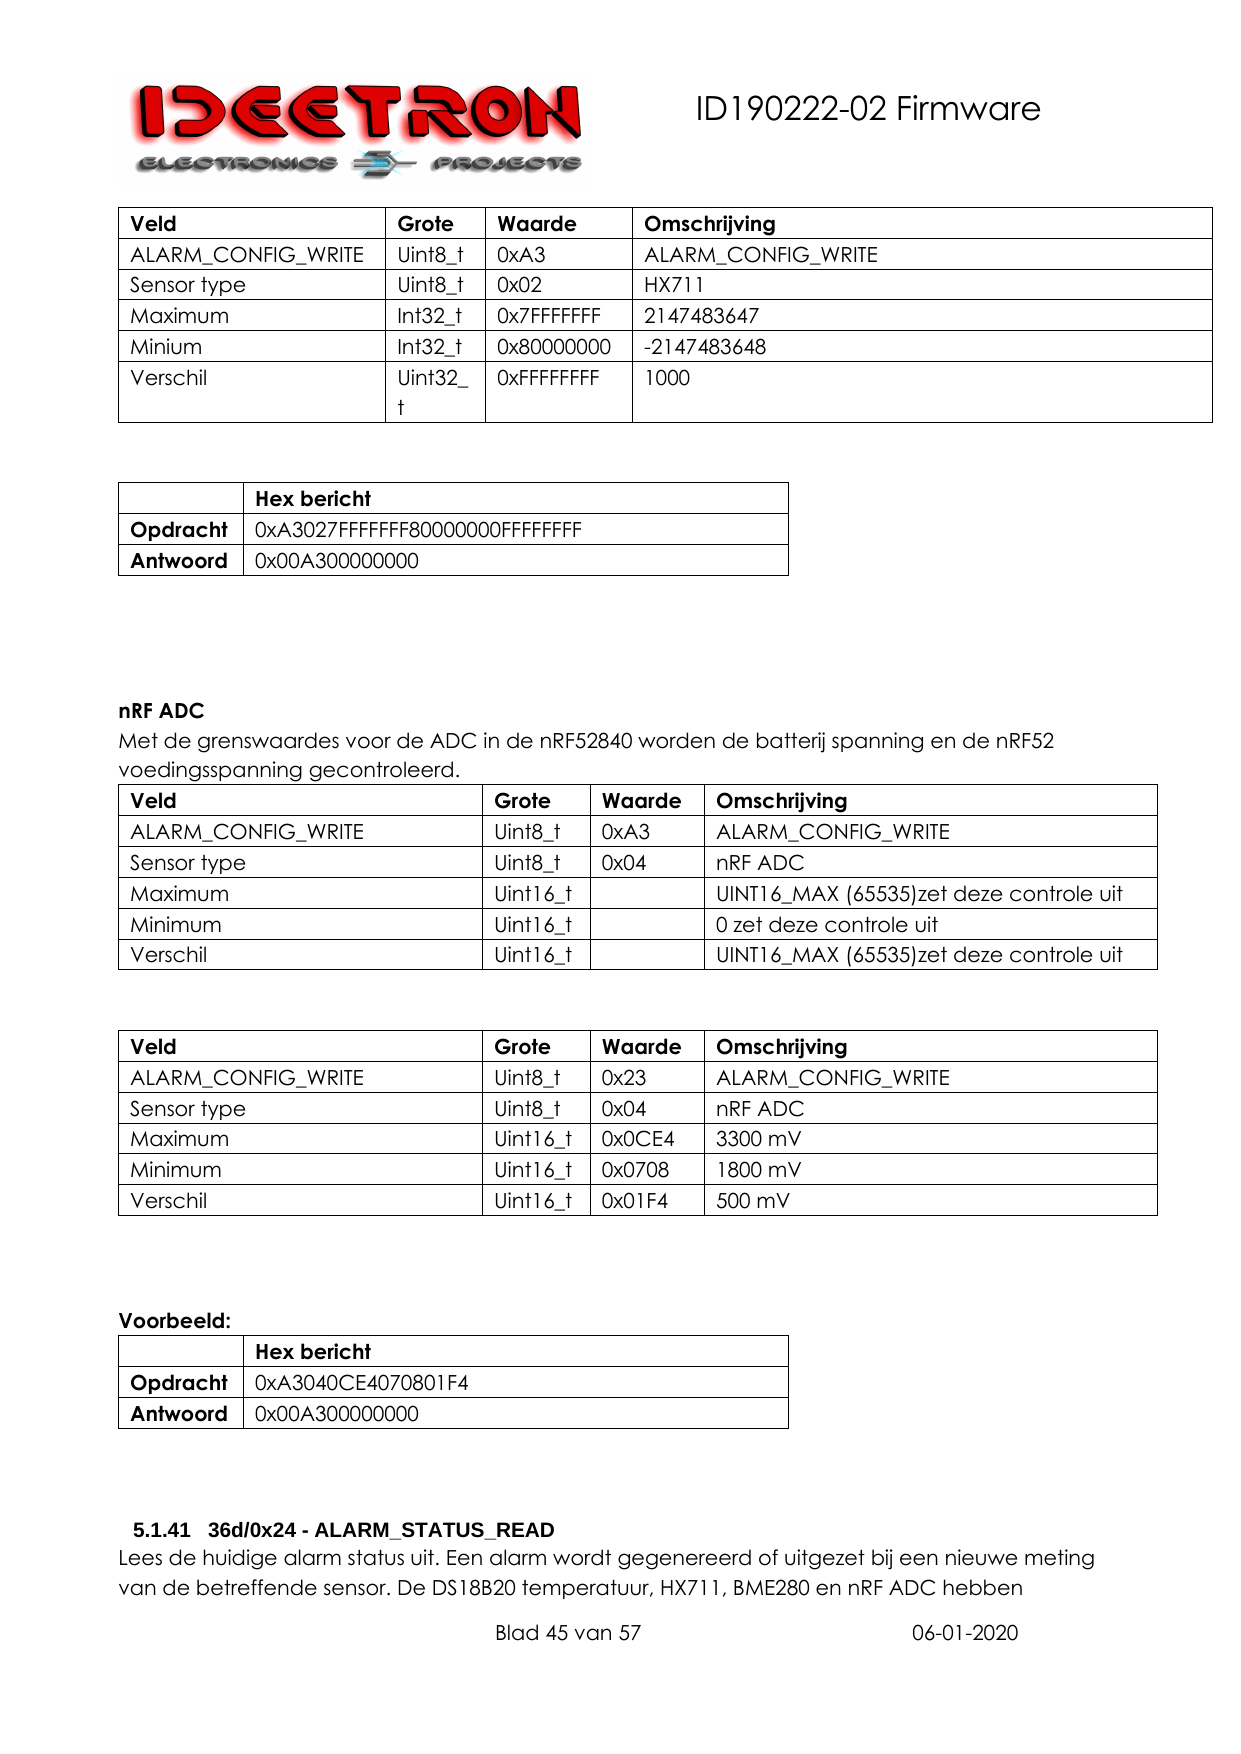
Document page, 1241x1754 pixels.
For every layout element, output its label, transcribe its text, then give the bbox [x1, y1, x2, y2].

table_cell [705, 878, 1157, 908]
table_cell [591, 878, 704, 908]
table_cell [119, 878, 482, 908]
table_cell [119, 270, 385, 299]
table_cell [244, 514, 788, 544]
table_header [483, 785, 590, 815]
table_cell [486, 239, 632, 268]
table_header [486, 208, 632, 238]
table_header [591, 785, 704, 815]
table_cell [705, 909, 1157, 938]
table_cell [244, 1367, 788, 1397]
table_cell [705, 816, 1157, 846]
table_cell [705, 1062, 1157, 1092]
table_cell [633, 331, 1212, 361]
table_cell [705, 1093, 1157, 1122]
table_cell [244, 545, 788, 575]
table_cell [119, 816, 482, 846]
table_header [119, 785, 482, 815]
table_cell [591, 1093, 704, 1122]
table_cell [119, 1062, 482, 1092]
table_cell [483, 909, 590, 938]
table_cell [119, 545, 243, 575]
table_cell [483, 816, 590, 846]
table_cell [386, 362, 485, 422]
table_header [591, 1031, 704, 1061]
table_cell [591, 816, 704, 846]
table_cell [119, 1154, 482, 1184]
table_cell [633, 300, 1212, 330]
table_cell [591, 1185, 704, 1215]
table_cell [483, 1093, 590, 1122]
subtitle 36d/0x24 - ALARM_STATUS_READ [133, 1518, 1122, 1542]
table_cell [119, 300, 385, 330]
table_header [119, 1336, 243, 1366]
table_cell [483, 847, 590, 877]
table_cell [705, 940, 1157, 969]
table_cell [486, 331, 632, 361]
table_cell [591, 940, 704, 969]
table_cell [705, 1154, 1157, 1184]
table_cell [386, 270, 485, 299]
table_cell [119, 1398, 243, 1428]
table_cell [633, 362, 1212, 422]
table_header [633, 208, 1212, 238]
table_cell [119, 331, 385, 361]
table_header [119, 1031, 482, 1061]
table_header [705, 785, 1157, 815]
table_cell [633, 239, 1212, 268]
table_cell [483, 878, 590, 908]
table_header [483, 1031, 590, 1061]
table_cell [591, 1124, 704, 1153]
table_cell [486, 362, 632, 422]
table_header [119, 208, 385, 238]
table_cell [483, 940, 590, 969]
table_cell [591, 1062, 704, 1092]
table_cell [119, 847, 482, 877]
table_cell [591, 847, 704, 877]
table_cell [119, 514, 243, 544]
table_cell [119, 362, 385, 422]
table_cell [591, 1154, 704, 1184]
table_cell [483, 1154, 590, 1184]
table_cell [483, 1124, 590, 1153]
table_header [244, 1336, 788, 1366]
text Voorbeeld: [118, 1305, 1122, 1335]
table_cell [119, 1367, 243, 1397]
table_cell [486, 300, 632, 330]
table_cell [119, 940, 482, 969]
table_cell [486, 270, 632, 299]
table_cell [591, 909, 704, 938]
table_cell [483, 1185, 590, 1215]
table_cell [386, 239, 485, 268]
text Met de grenswaardes voor de ADC in de nRF52840 worden de batterij spanning en de nRF52 voedingsspanning gecontroleerd. [118, 725, 1122, 784]
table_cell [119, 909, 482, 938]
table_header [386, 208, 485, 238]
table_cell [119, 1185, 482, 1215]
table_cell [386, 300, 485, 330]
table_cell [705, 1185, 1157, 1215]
text nRF ADC [118, 695, 1122, 725]
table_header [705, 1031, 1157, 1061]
picture [118, 73, 590, 188]
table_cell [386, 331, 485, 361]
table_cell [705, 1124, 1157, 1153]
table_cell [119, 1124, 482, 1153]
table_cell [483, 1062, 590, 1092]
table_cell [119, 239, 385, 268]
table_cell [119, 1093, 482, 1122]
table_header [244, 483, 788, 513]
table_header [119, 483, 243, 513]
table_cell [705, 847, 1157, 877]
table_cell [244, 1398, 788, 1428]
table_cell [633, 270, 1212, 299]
